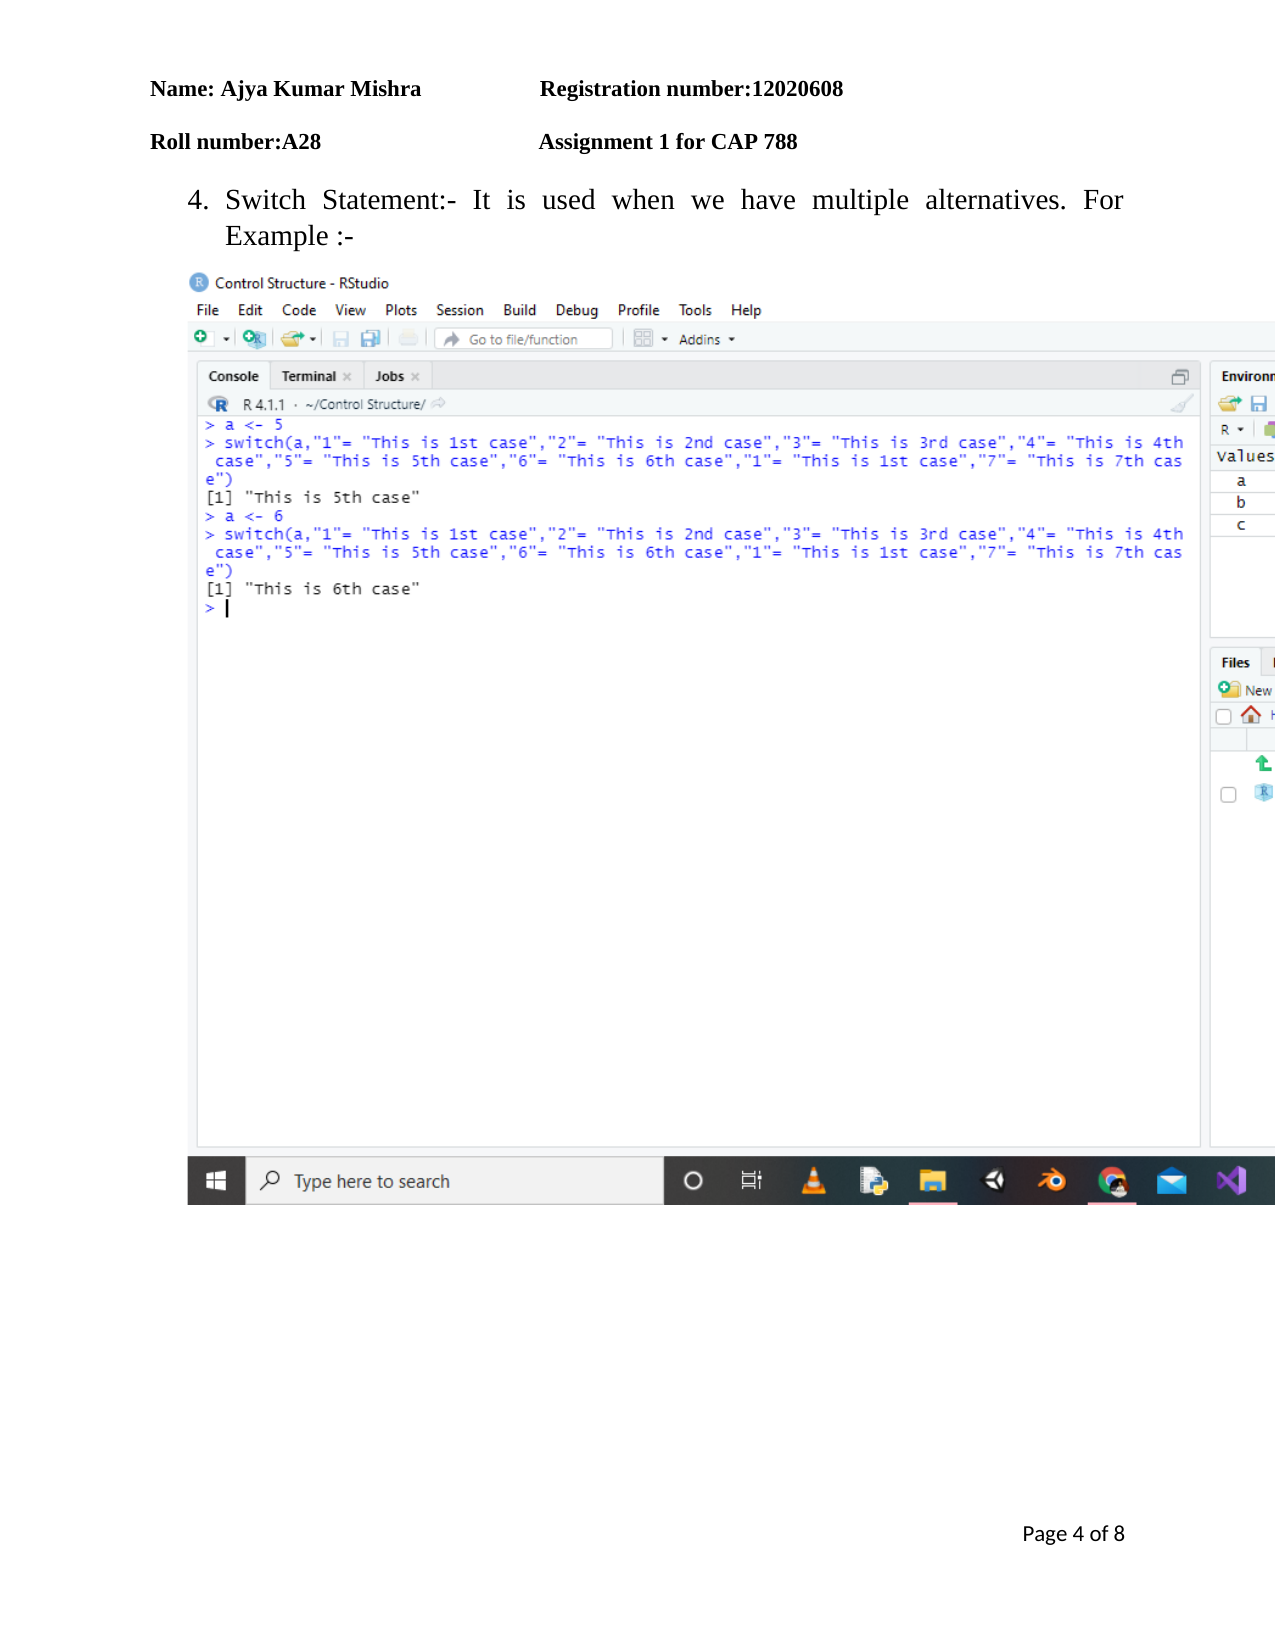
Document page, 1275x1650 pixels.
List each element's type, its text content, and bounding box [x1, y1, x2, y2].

list Switch Statement:- It is used when we have multiple alternatives. For Example :- [187, 182, 1125, 251]
picture [187, 269, 1275, 1205]
